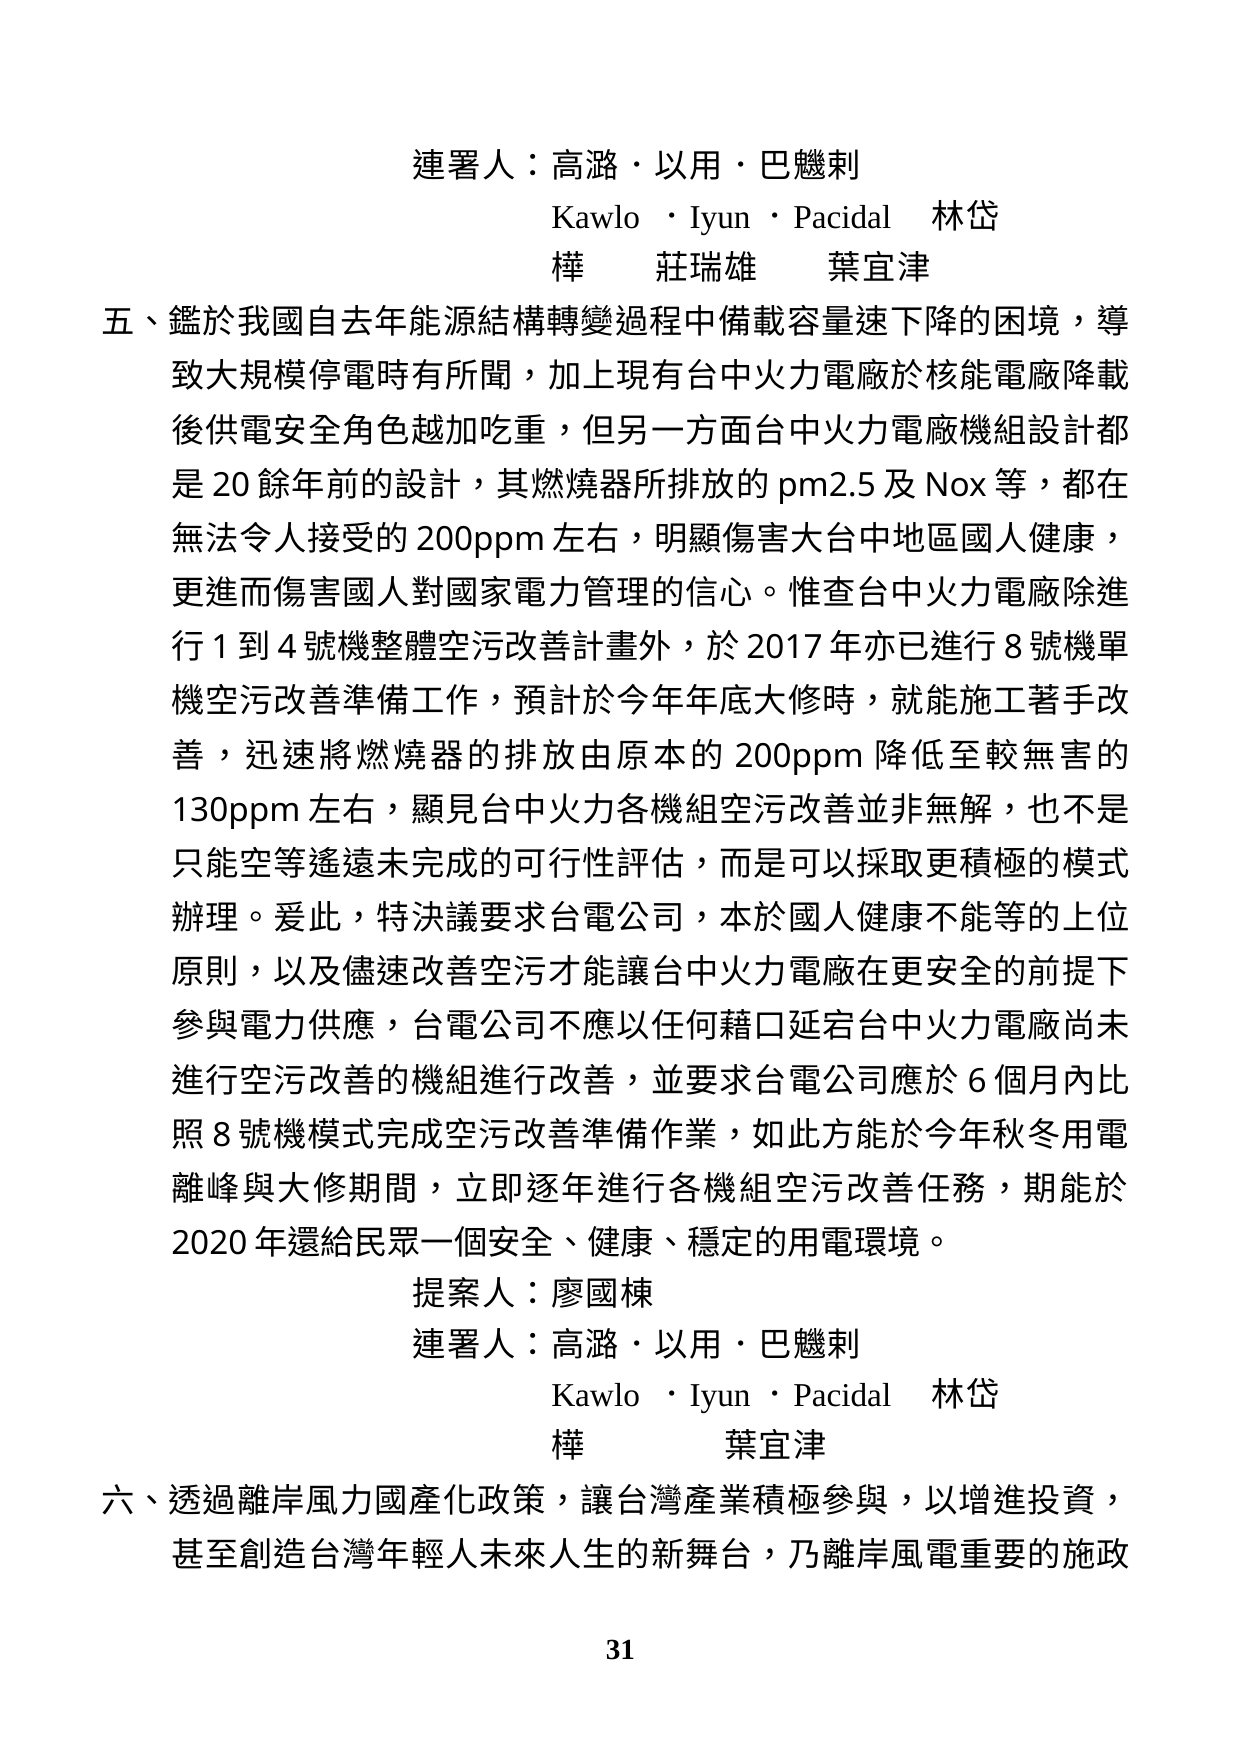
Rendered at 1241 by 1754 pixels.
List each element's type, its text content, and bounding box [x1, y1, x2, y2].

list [101, 1469, 1130, 1577]
text 連署人：高潞．以用．巴魕剌Kawlo．Iyun．Pacidal 林岱樺 莊瑞雄 葉宜津 [378, 138, 1035, 290]
list 鑑於我國自去年能源結構轉變過程中備載容量速下降的困境，導致大規模停電時有所聞，加上現有台中火力電廠於核能電廠降載後供電安全角色越加吃重，但另一方面台中火力電廠機組設計都是20餘年前的設計，其燃燒器所排放的pm2.5及Nox等，都在無法令人接受的200ppm左右，明顯傷害大台中地區國人健康，更進而傷害國人對國家電力管理的信心。惟查台中火力電廠除進行1到4號機整體空污改善計畫外，於2017年亦已進行8號機單機空污改善準備工作，預計於今年年底大修時，就能施工著手改善，迅速將燃燒器的排放由原本的200ppm降低至較無害的130ppm左右，顯見台中火力各機組空污改善並非無解，也不是只能空等遙遠未完成的可行性評估，而是可以採取更積極的模式辦理。爰此，特決議要求台電公司，本於國人健康不能等的上位原則，以及儘速改善空污才能讓台中火力電廠在更安全的前提下參與電力供應，台電公司不應以任何藉口延宕台中火力電廠尚未進行空污改善的機組進行改善，並要求台電公司應於6個月內比照8號機模式完成空污改善準備作業，如此方能於今年秋冬用電離峰與大修期間，立即逐年進行各機組空污改善任務，期能於2020年還給民眾一個安全、健康、穩定的用電環境。 [101, 290, 1130, 1265]
text 提案人：廖國棟 [378, 1265, 1035, 1316]
text 連署人：高潞．以用．巴魕剌Kawlo．Iyun．Pacidal 林岱樺 葉宜津 [378, 1316, 1035, 1469]
